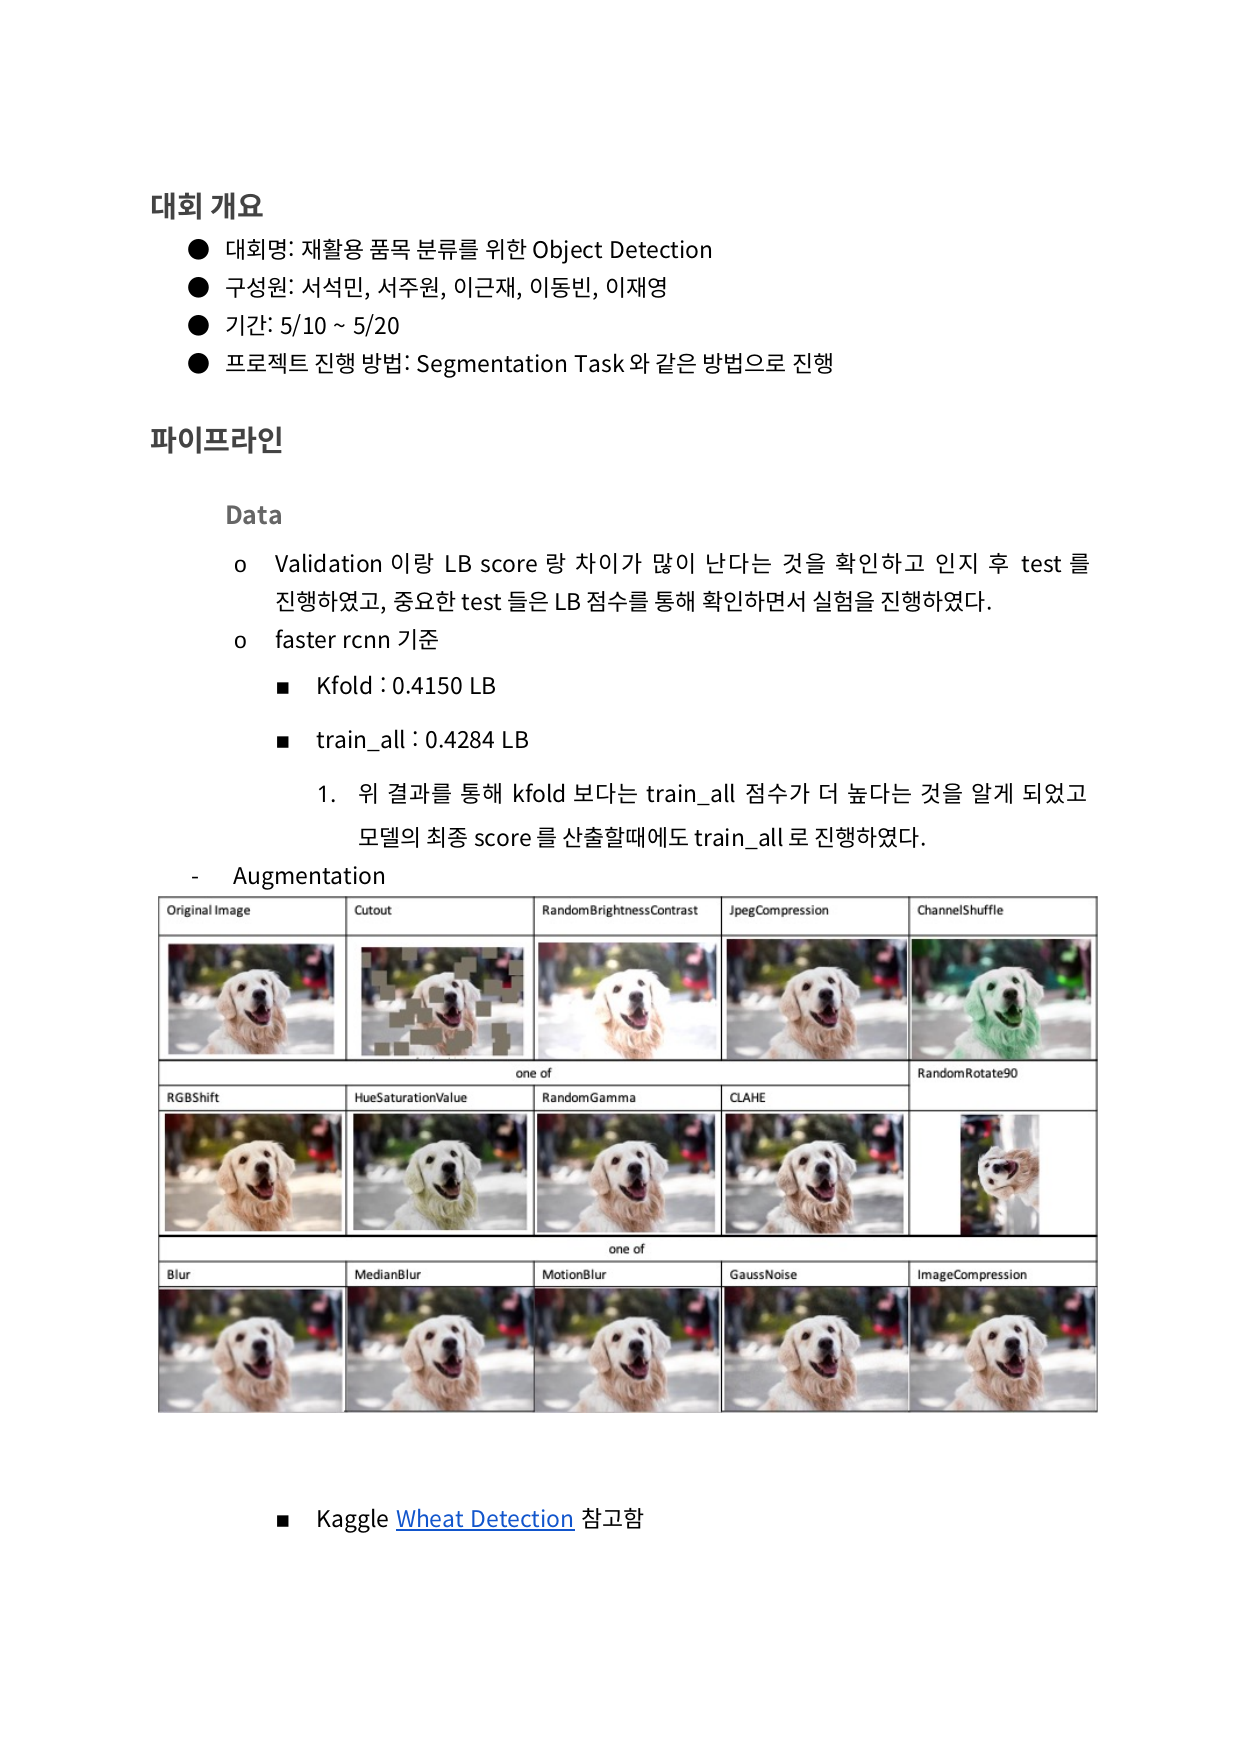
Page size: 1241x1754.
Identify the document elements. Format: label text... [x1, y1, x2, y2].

list 기간: 5/10 ~ 5/20 [187, 308, 1090, 341]
list Augmentation [192, 858, 1090, 891]
subtitle Data [150, 495, 1090, 532]
subtitle 파이프라인 [150, 418, 1090, 460]
list 위 결과를 통해 kfold보다는 train_all 점수가 더 높다는 것을 알게 되었고 모델의 최종 score를 산출할때에도 train_all로 진행하였다. [317, 768, 1090, 853]
list Kfold : 0.4150 LB [275, 660, 1090, 707]
list train_all : 0.4284 LB [275, 714, 1090, 761]
subtitle 대회 개요 [150, 183, 1090, 226]
list Validation이랑 LB score랑 차이가 많이 난다는 것을 확인하고 인지 후 test를 진행하였고, 중요한 test들은 LB점수를 통해 확인하면서 실험을 진행하였다. [233, 545, 1090, 617]
list 대회명: 재활용 품목 분류를 위한 Object Detection [187, 232, 1090, 265]
picture [158, 896, 1099, 1413]
list faster rcnn 기준 [233, 622, 1090, 655]
list Kaggle Wheat Detection 참고함 [275, 1493, 1090, 1540]
list 프로젝트 진행 방법: Segmentation Task와 같은 방법으로 진행 [187, 346, 1090, 379]
list 구성원: 서석민, 서주원, 이근재, 이동빈, 이재영 [187, 270, 1090, 303]
